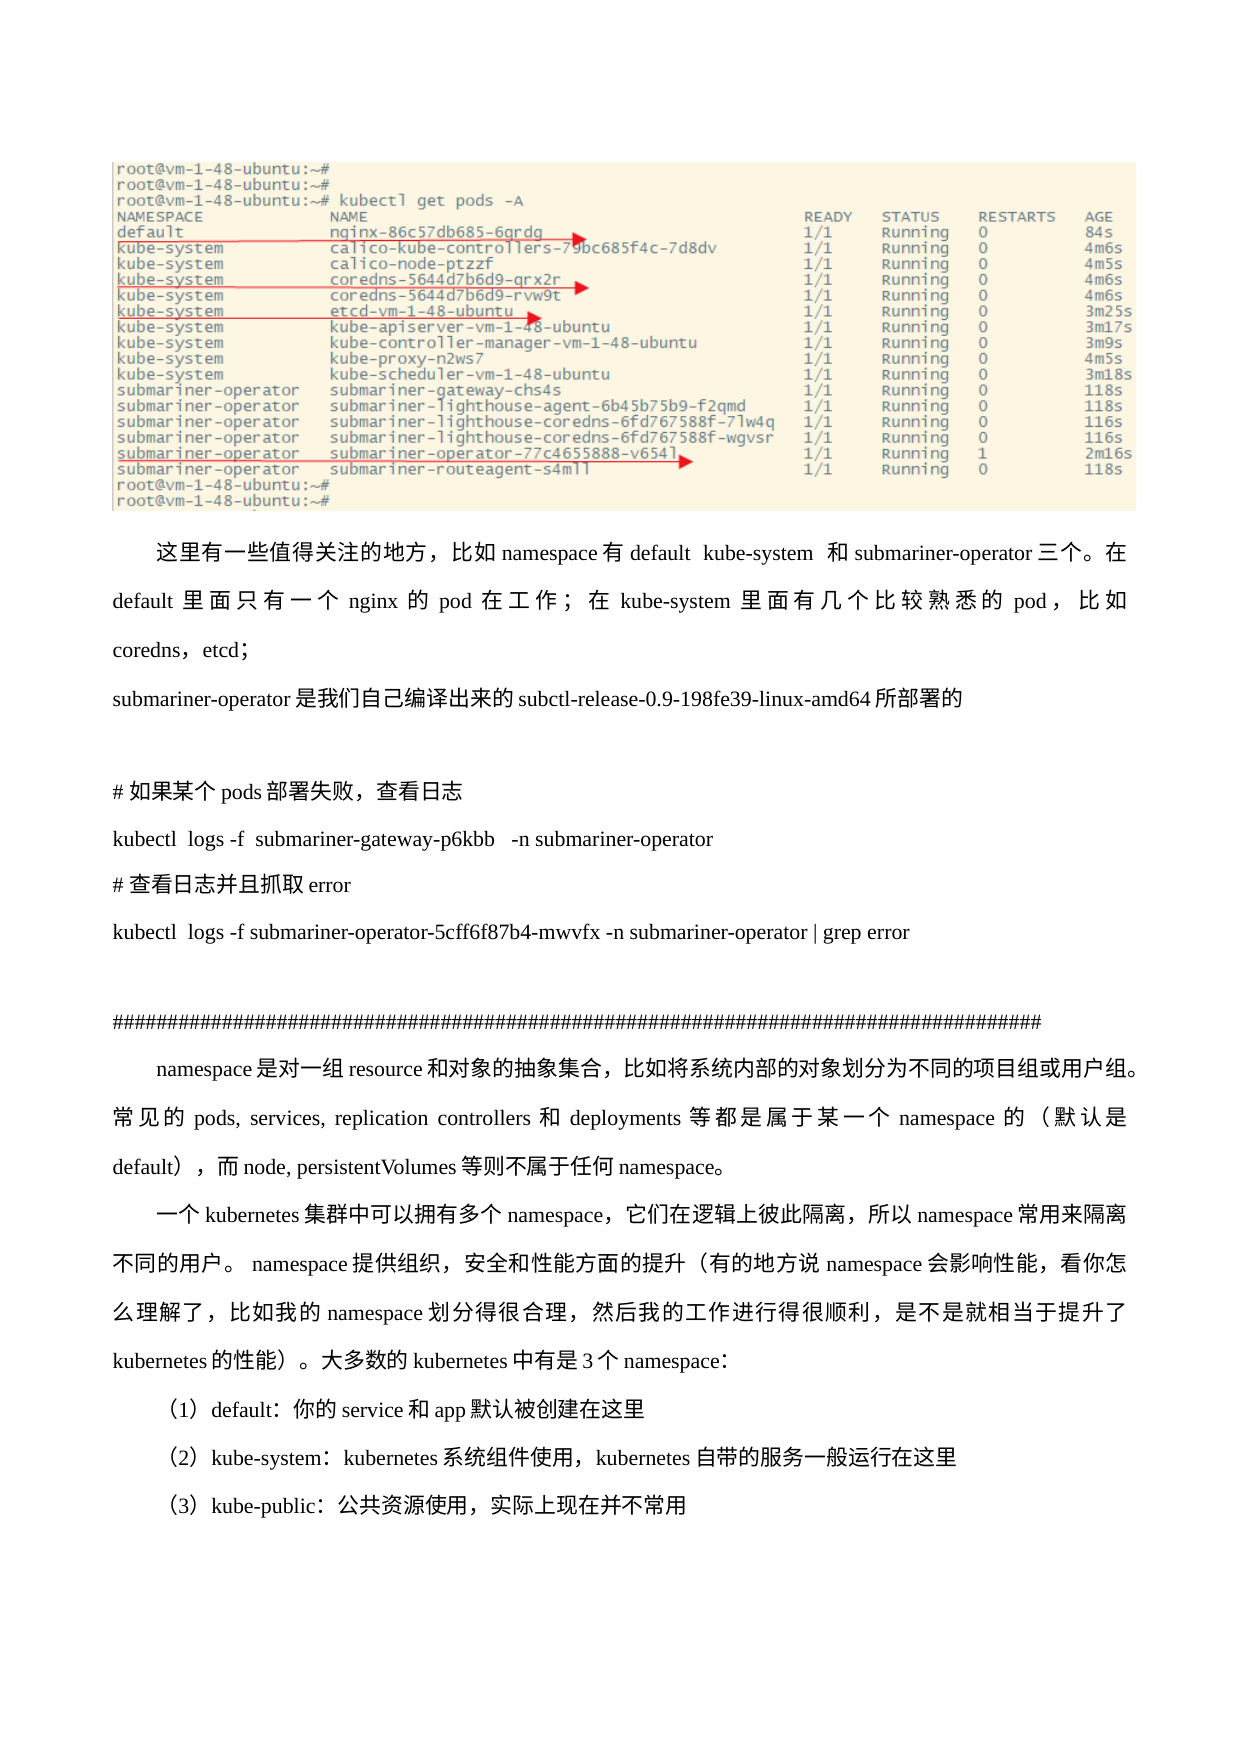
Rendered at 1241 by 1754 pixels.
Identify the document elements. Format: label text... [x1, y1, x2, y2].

text # 如果某个pods部署失败，查看日志 [112, 774, 1128, 806]
text 这里有一些值得关注的地方，比如namespace有default kube-system 和submariner-operator三个。在default里面只有一个nginx的pod在工作；在kube-system里面有几个比较熟悉的pod，比如coredns，etcd； [112, 534, 1128, 664]
text # 查看日志并且抓取error [112, 867, 1128, 899]
picture [112, 162, 1137, 511]
text （2）kube-system：kubernetes系统组件使用，kubernetes自带的服务一般运行在这里 [112, 1439, 1128, 1472]
text submariner-operator是我们自己编译出来的subctl-release-0.9-198fe39-linux-amd64所部署的 [112, 680, 1128, 713]
text kubectl logs -f submariner-gateway-p6kbb -n submariner-operator [112, 822, 1128, 854]
text （1）default：你的service和app默认被创建在这里 [112, 1391, 1128, 1424]
text （3）kube-public：公共资源使用，实际上现在并不常用 [112, 1488, 1128, 1520]
text namespace是对一组resource和对象的抽象集合，比如将系统内部的对象划分为不同的项目组或用户组。常见的pods, services, replication controllers和deployments等都是属于某一个namespace的（默认是default），而node, persistentVolumes等则不属于任何namespace。 [112, 1051, 1128, 1181]
text 一个kubernetes集群中可以拥有多个namespace，它们在逻辑上彼此隔离，所以namespace常用来隔离不同的用户。 namespace提供组织，安全和性能方面的提升（有的地方说namespace会影响性能，看你怎么理解了，比如我的namespace划分得很合理，然后我的工作进行得很顺利，是不是就相当于提升了kubernetes的性能）。大多数的kubernetes中有是3个namespace： [112, 1197, 1128, 1375]
text kubectl logs -f submariner-operator-5cff6f87b4-mwvfx -n submariner-operator | grep error [112, 915, 1128, 948]
text ##################################################################################### [112, 1006, 1128, 1038]
